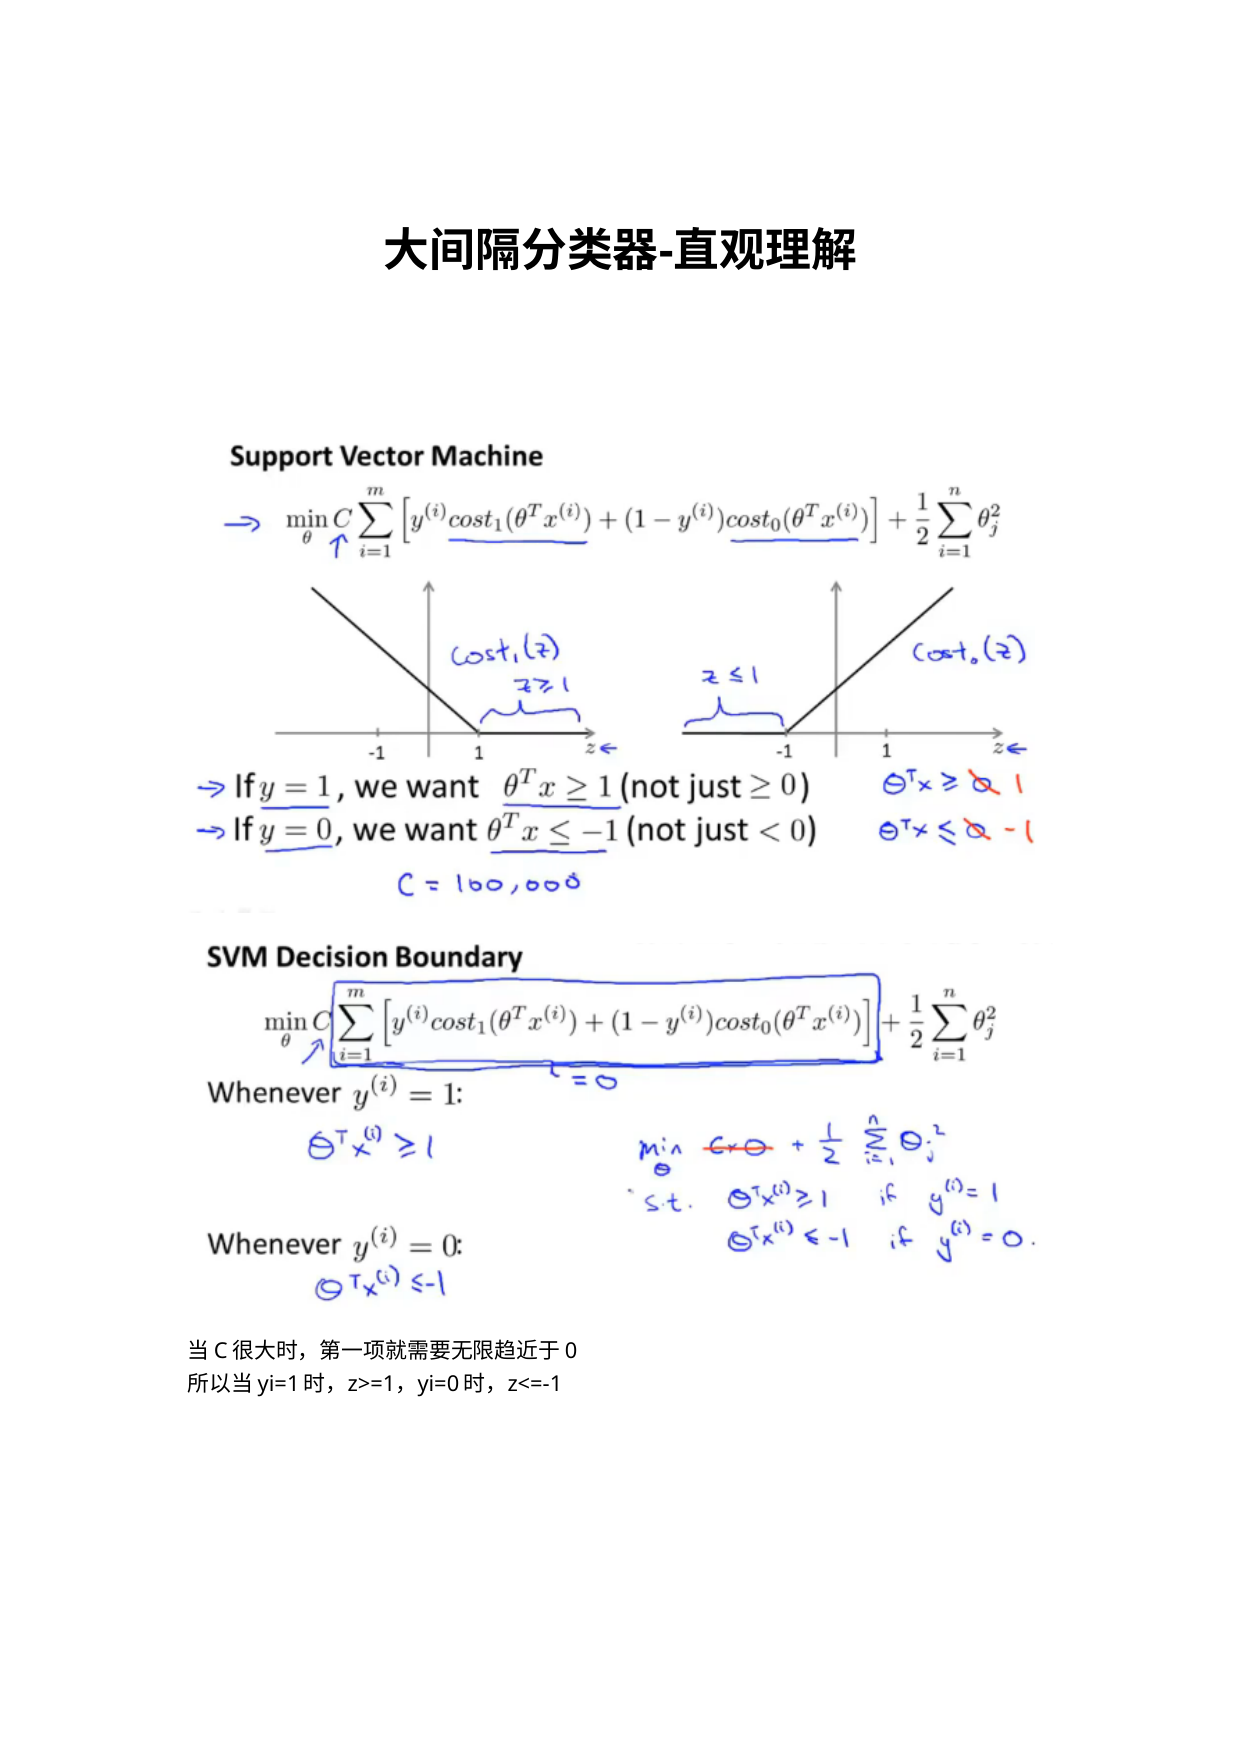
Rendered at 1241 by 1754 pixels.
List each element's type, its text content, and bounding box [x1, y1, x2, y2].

picture [187, 423, 1053, 913]
subtitle 大间隔分类器-直观理解 [187, 197, 1053, 295]
picture [187, 943, 1053, 1319]
text 当C很大时，第一项就需要无限趋近于0 [187, 1333, 1053, 1366]
text 所以当yi=1时，z>=1，yi=0时，z<=-1 [187, 1366, 1053, 1398]
